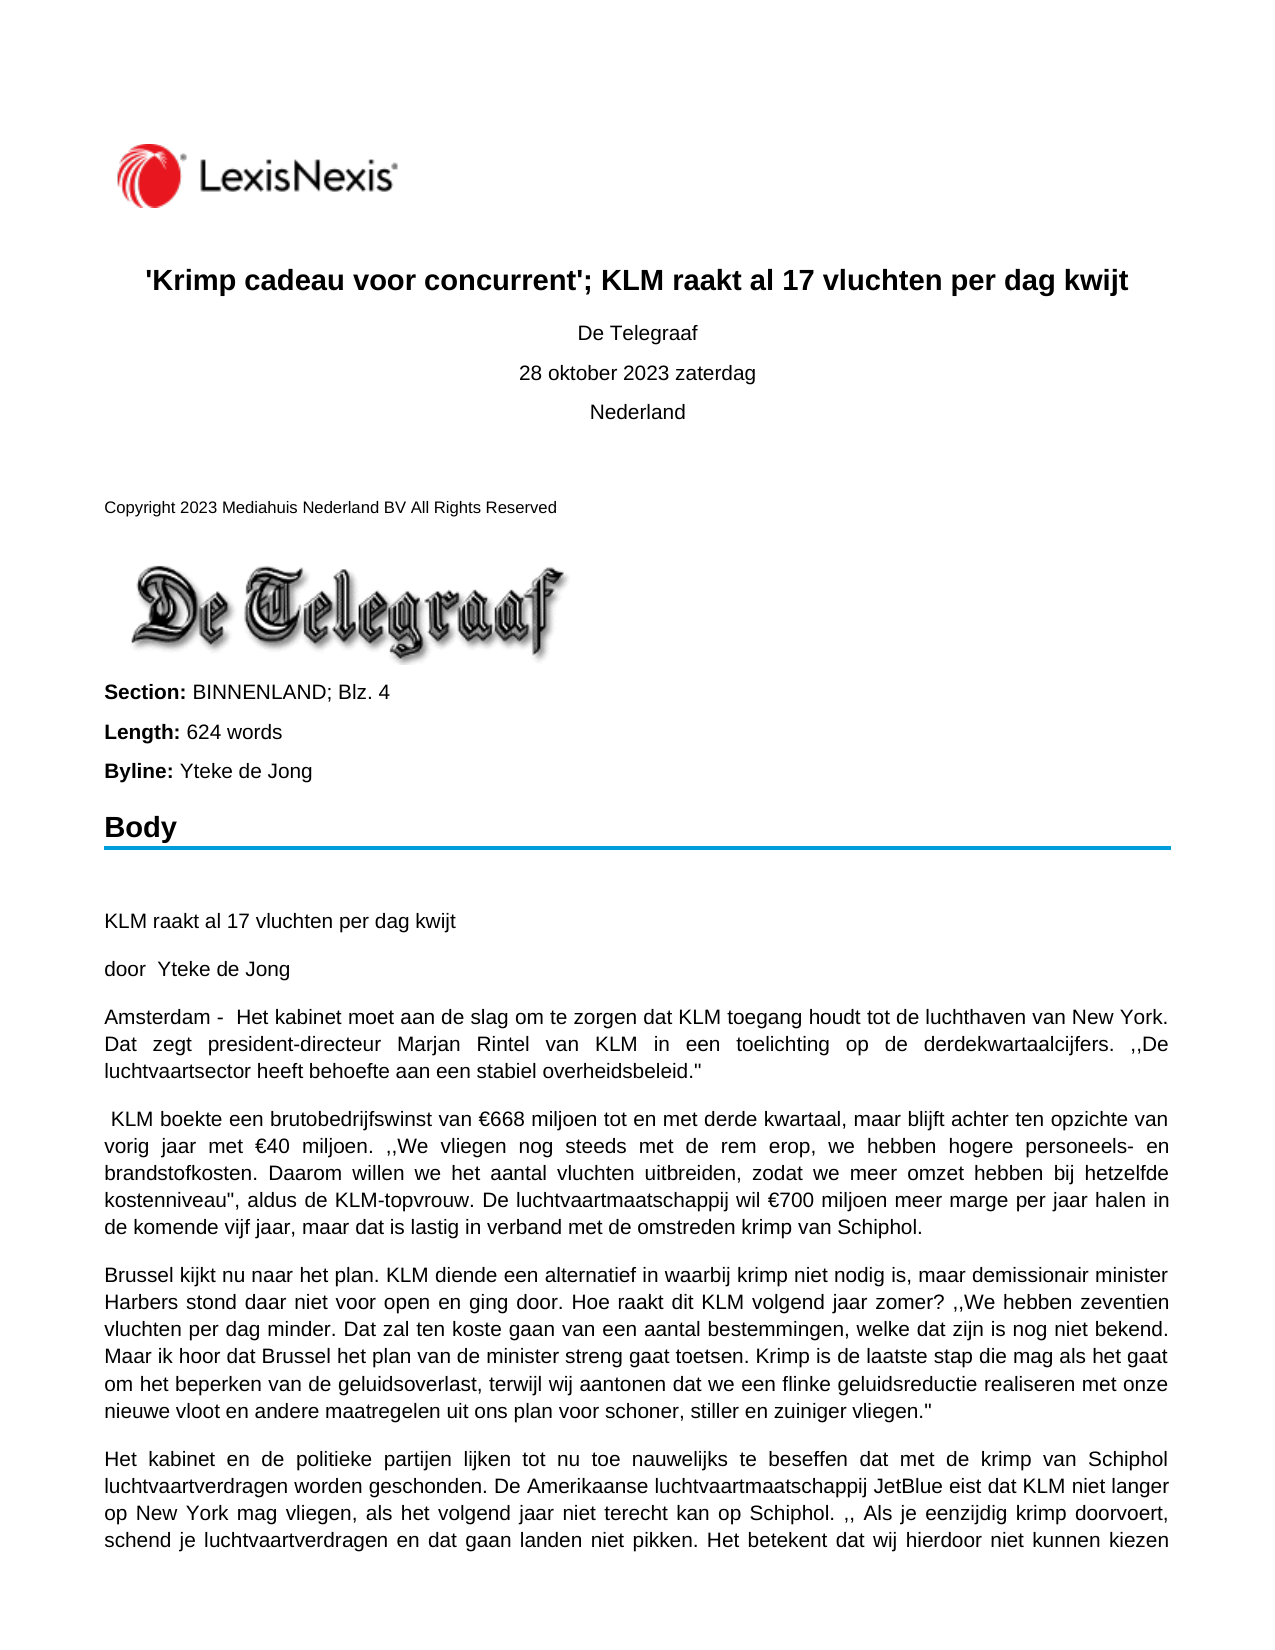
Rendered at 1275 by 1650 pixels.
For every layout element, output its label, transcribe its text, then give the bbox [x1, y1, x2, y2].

picture [104, 144, 412, 208]
text Body [104, 808, 1171, 843]
text De Telegraaf [104, 318, 1171, 345]
text KLM boekte een brutobedrijfswinst van €668 miljoen tot en met derde kwartaal, maar blijft achter ten opzichte van vorig jaar met €40 miljoen. ,,We vliegen nog steeds met de rem erop, we hebben hogere personeels- en brandstofkosten. Daarom willen we het aantal vluchten uitbreiden, zodat we meer omzet hebben bij hetzelfde kostenniveau", aldus de KLM-topvrouw. De luchtvaartmaatschappij wil €700 miljoen meer marge per jaar halen in de komende vijf jaar, maar dat is lastig in verband met de omstreden krimp van Schiphol. [104, 1104, 1171, 1239]
text Section: BINNENLAND; Blz. 4 [104, 677, 1171, 704]
text Length: 624 words [104, 716, 1171, 743]
subtitle 'Krimp cadeau voor concurrent'; KLM raakt al 17 vluchten per dag kwijt [104, 261, 1171, 297]
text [104, 1443, 1171, 1552]
text 28 oktober 2023 zaterdag [104, 357, 1171, 384]
text Brussel kijkt nu naar het plan. KLM diende een alternatief in waarbij krimp niet nodig is, maar demissionair minister Harbers stond daar niet voor open en ging door. Hoe raakt dit KLM volgend jaar zomer? ,,We hebben zeventien vluchten per dag minder. Dat zal ten koste gaan van een aantal bestemmingen, welke dat zijn is nog niet bekend. Maar ik hoor dat Brussel het plan van de minister streng gaat toetsen. Krimp is de laatste stap die mag als het gaat om het beperken van de geluidsoverlast, terwijl wij aantonen dat we een flinke geluidsreductie realiseren met onze nieuwe vloot en andere maatregelen uit ons plan voor schoner, stiller en zuiniger vliegen." [104, 1260, 1171, 1422]
text Copyright 2023 Mediahuis Nederland BV All Rights Reserved [104, 465, 1171, 517]
text Amsterdam - Het kabinet moet aan de slag om te zorgen dat KLM toegang houdt tot de luchthaven van New York. Dat zegt president-directeur Marjan Rintel van KLM in een toelichting op de derdekwartaalcijfers. ,,De luchtvaartsector heeft behoefte aan een stabiel overheidsbeleid." [104, 1002, 1171, 1083]
text KLM raakt al 17 vluchten per dag kwijt [104, 906, 1171, 933]
text Byline: Yteke de Jong [104, 756, 1171, 783]
text Nederland [104, 397, 1171, 424]
text door Yteke de Jong [104, 954, 1171, 981]
